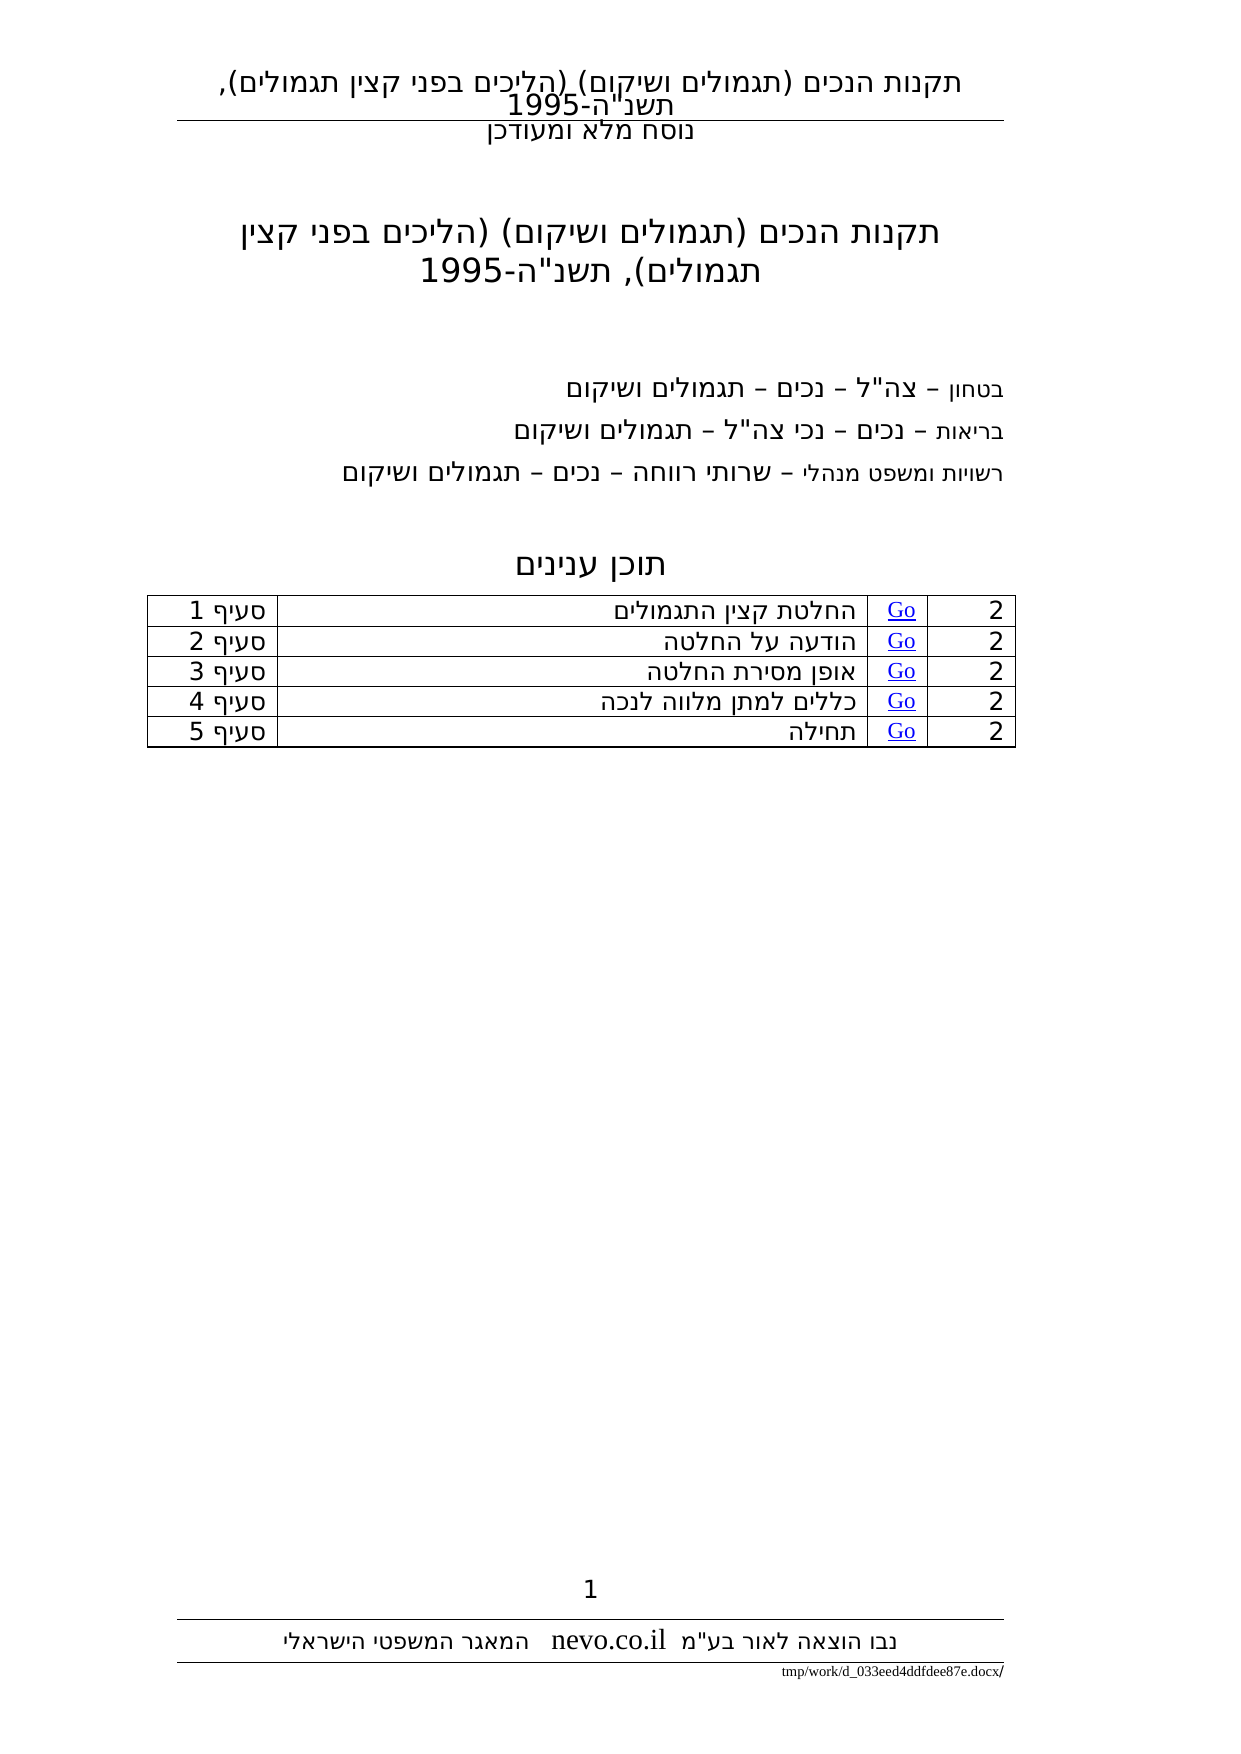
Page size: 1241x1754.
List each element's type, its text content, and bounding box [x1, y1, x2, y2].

table_cell Go [868, 657, 927, 686]
table_cell Go [868, 687, 927, 716]
table_cell סעיף 5 [148, 717, 277, 746]
text רשויות ומשפט מנהלי – שרותי רווחה – נכים – תגמולים ושיקום [59, 456, 1004, 488]
table_cell סעיף 3 [148, 657, 277, 686]
table_cell 2 [928, 657, 1015, 686]
table_cell 2 [928, 687, 1015, 716]
table_header החלטת קצין התגמולים [278, 596, 867, 626]
table_cell תחילה [278, 717, 867, 746]
table_cell Go [868, 627, 927, 656]
table_cell 2 [928, 717, 1015, 746]
table_cell Go [868, 717, 927, 746]
text תקנות הנכים (תגמולים ושיקום) (הליכים בפני קצין תגמולים), תשנ"ה-1995 [177, 212, 1004, 290]
table_cell הודעה על החלטה [278, 627, 867, 656]
table_header 2 [928, 596, 1015, 626]
table_cell אופן מסירת החלטה [278, 657, 867, 686]
table_cell 2 [928, 627, 1015, 656]
table_header Go [868, 596, 927, 626]
table_cell סעיף 2 [148, 627, 277, 656]
table_header סעיף 1 [148, 596, 277, 626]
text בטחון – צה"ל – נכים – תגמולים ושיקום [59, 373, 1004, 404]
text בריאות – נכים – נכי צה"ל – תגמולים ושיקום [59, 414, 1004, 446]
table_cell כללים למתן מלווה לנכה [278, 687, 867, 716]
table_cell סעיף 4 [148, 687, 277, 716]
text תוכן ענינים [177, 544, 1004, 583]
